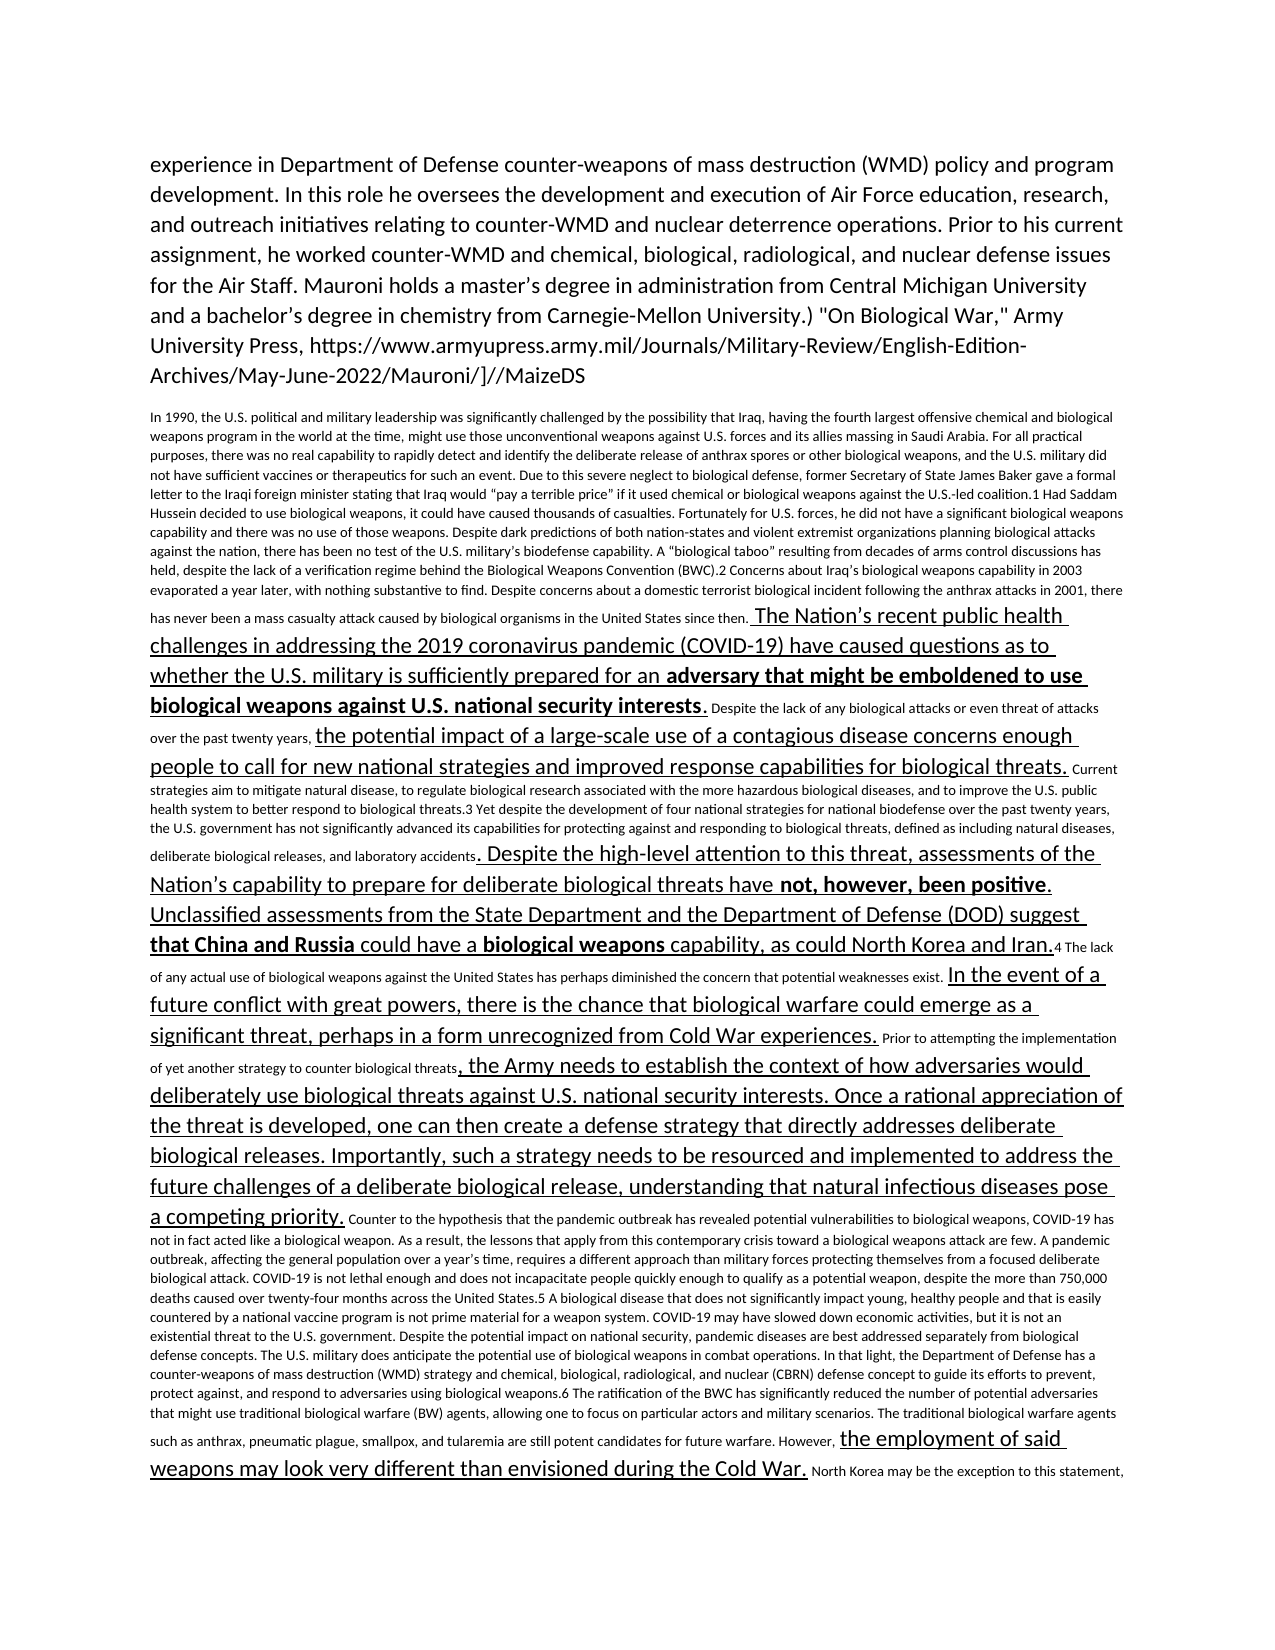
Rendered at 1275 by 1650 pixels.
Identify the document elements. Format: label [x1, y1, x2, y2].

text [150, 150, 1125, 389]
text [150, 408, 1125, 1482]
